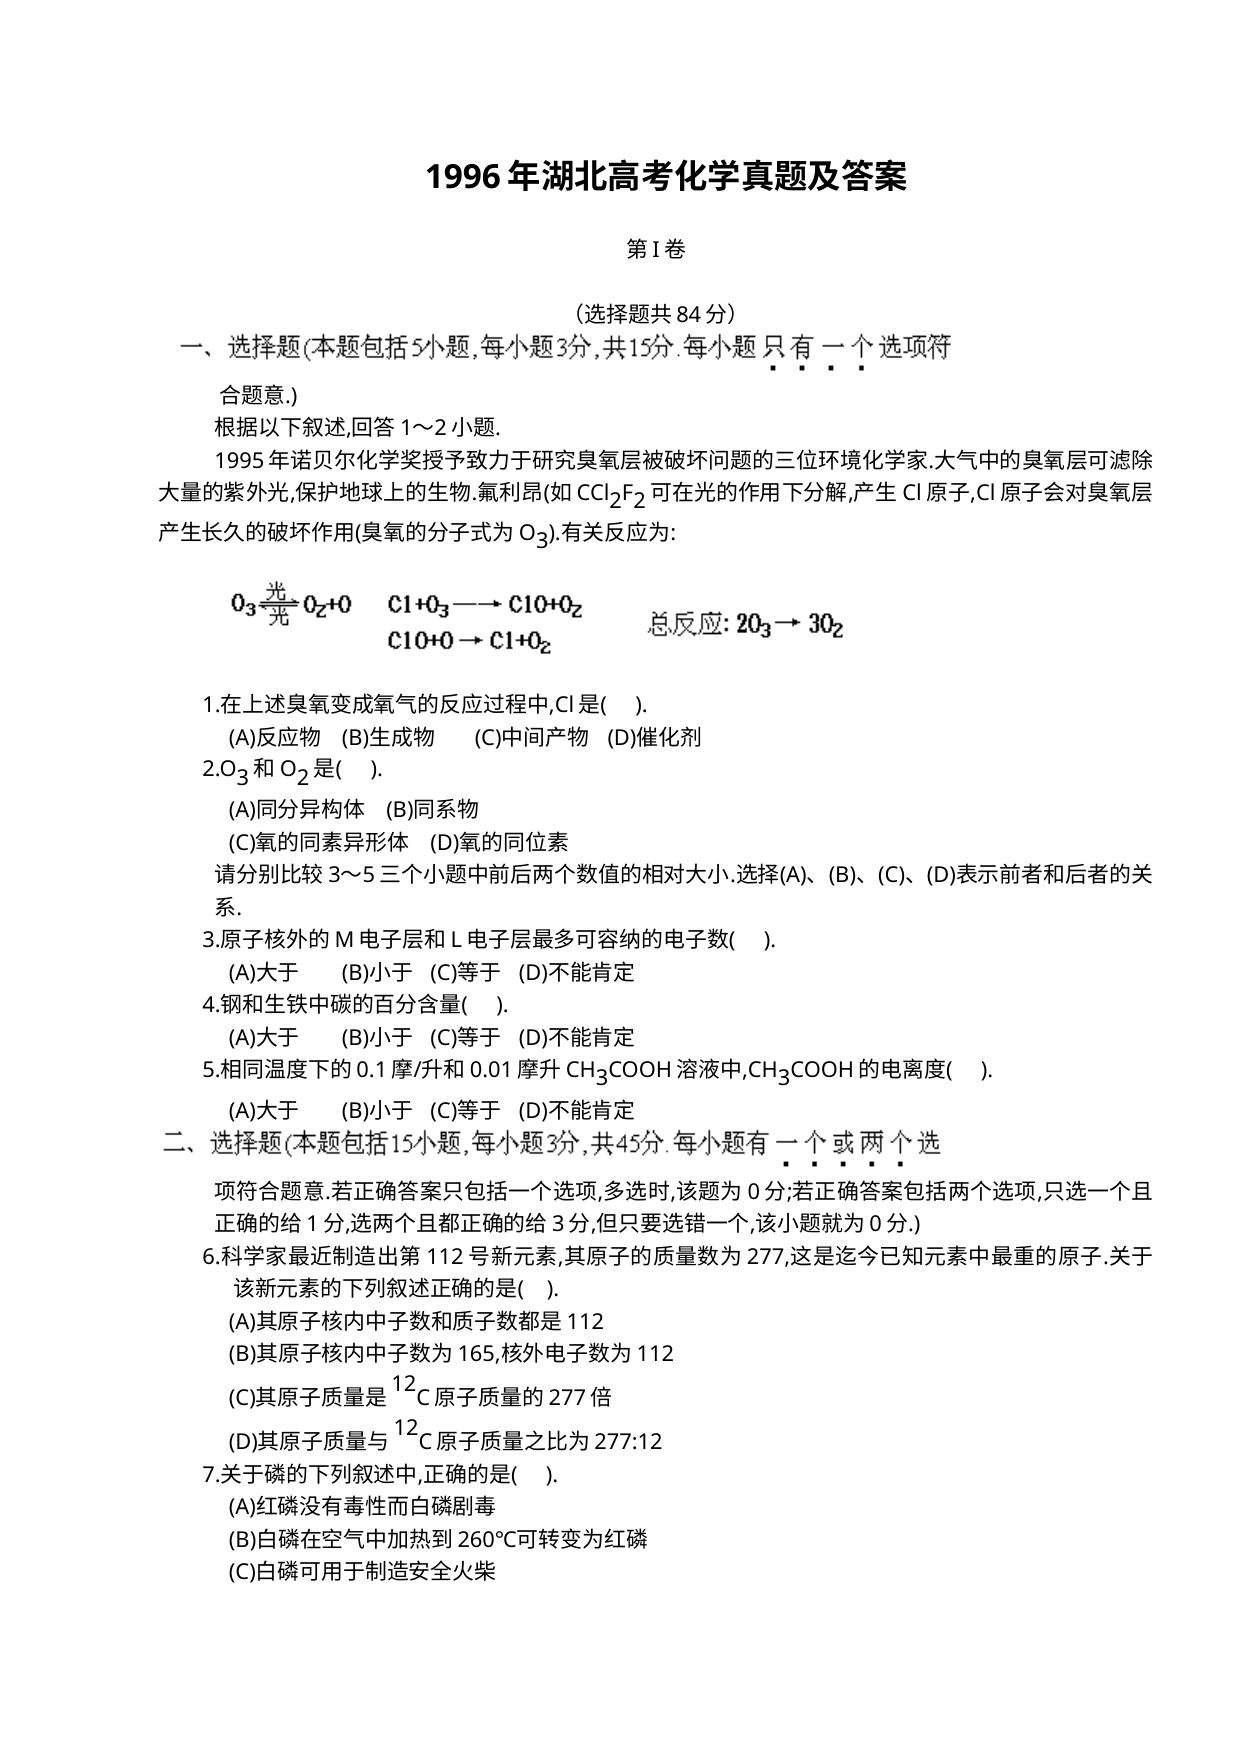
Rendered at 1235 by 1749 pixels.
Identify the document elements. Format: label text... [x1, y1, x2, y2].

text (A)大于 (B)小于 (C)等于 (D)不能肯定 [158, 954, 1154, 987]
text 合题意.) [208, 377, 1154, 409]
text （选择题共84分） [158, 296, 1154, 328]
text 7.关于磷的下列叙述中,正确的是( ). [158, 1456, 1154, 1489]
picture [645, 609, 846, 641]
text 4.钢和生铁中碳的百分含量( ). [158, 987, 1154, 1019]
text (A)红磷没有毒性而白磷剧毒 [158, 1489, 1154, 1521]
text (C)氧的同素异形体 (D)氧的同位素 [158, 824, 1154, 857]
picture [157, 1124, 948, 1173]
text 2.O3和O2是( ). [158, 751, 1154, 792]
text 5.相同温度下的0.1摩/升和0.01摩升CH3COOH溶液中,CH3COOH的电离度( ). [202, 1052, 1154, 1092]
text 1.在上述臭氧变成氧气的反应过程中,Cl是( ). [158, 555, 1154, 719]
text (A)大于 (B)小于 (C)等于 (D)不能肯定 [158, 1092, 1154, 1124]
text (D)其原子质量与12C原子质量之比为277:12 [158, 1412, 1154, 1456]
text (B)白磷在空气中加热到260℃可转变为红磷 [158, 1521, 1154, 1554]
text (B)其原子核内中子数为165,核外电子数为112 [158, 1336, 1154, 1368]
text 请分别比较3～5三个小题中前后两个数值的相对大小.选择(A)、(B)、(C)、(D)表示前者和后者的关系. [214, 857, 1154, 922]
text 6.科学家最近制造出第112号新元素,其原子的质量数为277,这是迄今已知元素中最重的原子.关于该新元素的下列叙述正确的是( ). [202, 1238, 1154, 1303]
picture [229, 580, 585, 657]
picture [175, 328, 957, 377]
text 1996年湖北高考化学真题及答案 [158, 150, 1174, 198]
text (A)同分异构体 (B)同系物 [158, 792, 1154, 824]
text 3.原子核外的M电子层和L电子层最多可容纳的电子数( ). [158, 922, 1154, 954]
text (C)白磷可用于制造安全火柴 [158, 1554, 1154, 1586]
text (C)其原子质量是12C原子质量的277倍 [158, 1368, 1154, 1412]
text (A)反应物 (B)生成物 (C)中间产物 (D)催化剂 [158, 719, 1154, 751]
text 1995年诺贝尔化学奖授予致力于研究臭氧层被破坏问题的三位环境化学家.大气中的臭氧层可滤除大量的紫外光,保护地球上的生物.氟利昂(如CCl2F2可在光的作用下分解,产生Cl原子,Cl原子会对臭氧层产生长久的破坏作用(臭氧的分子式为O3).有关反应为: [158, 442, 1154, 555]
text 第I卷 [158, 231, 1154, 263]
text (A)大于 (B)小于 (C)等于 (D)不能肯定 [158, 1019, 1154, 1052]
text (A)其原子核内中子数和质子数都是112 [158, 1303, 1154, 1336]
text 项符合题意.若正确答案只包括一个选项,多选时,该题为0分;若正确答案包括两个选项,只选一个且正确的给1分,选两个且都正确的给3分,但只要选错一个,该小题就为0分.) [214, 1173, 1154, 1238]
text 根据以下叙述,回答1～2小题. [201, 409, 1154, 442]
